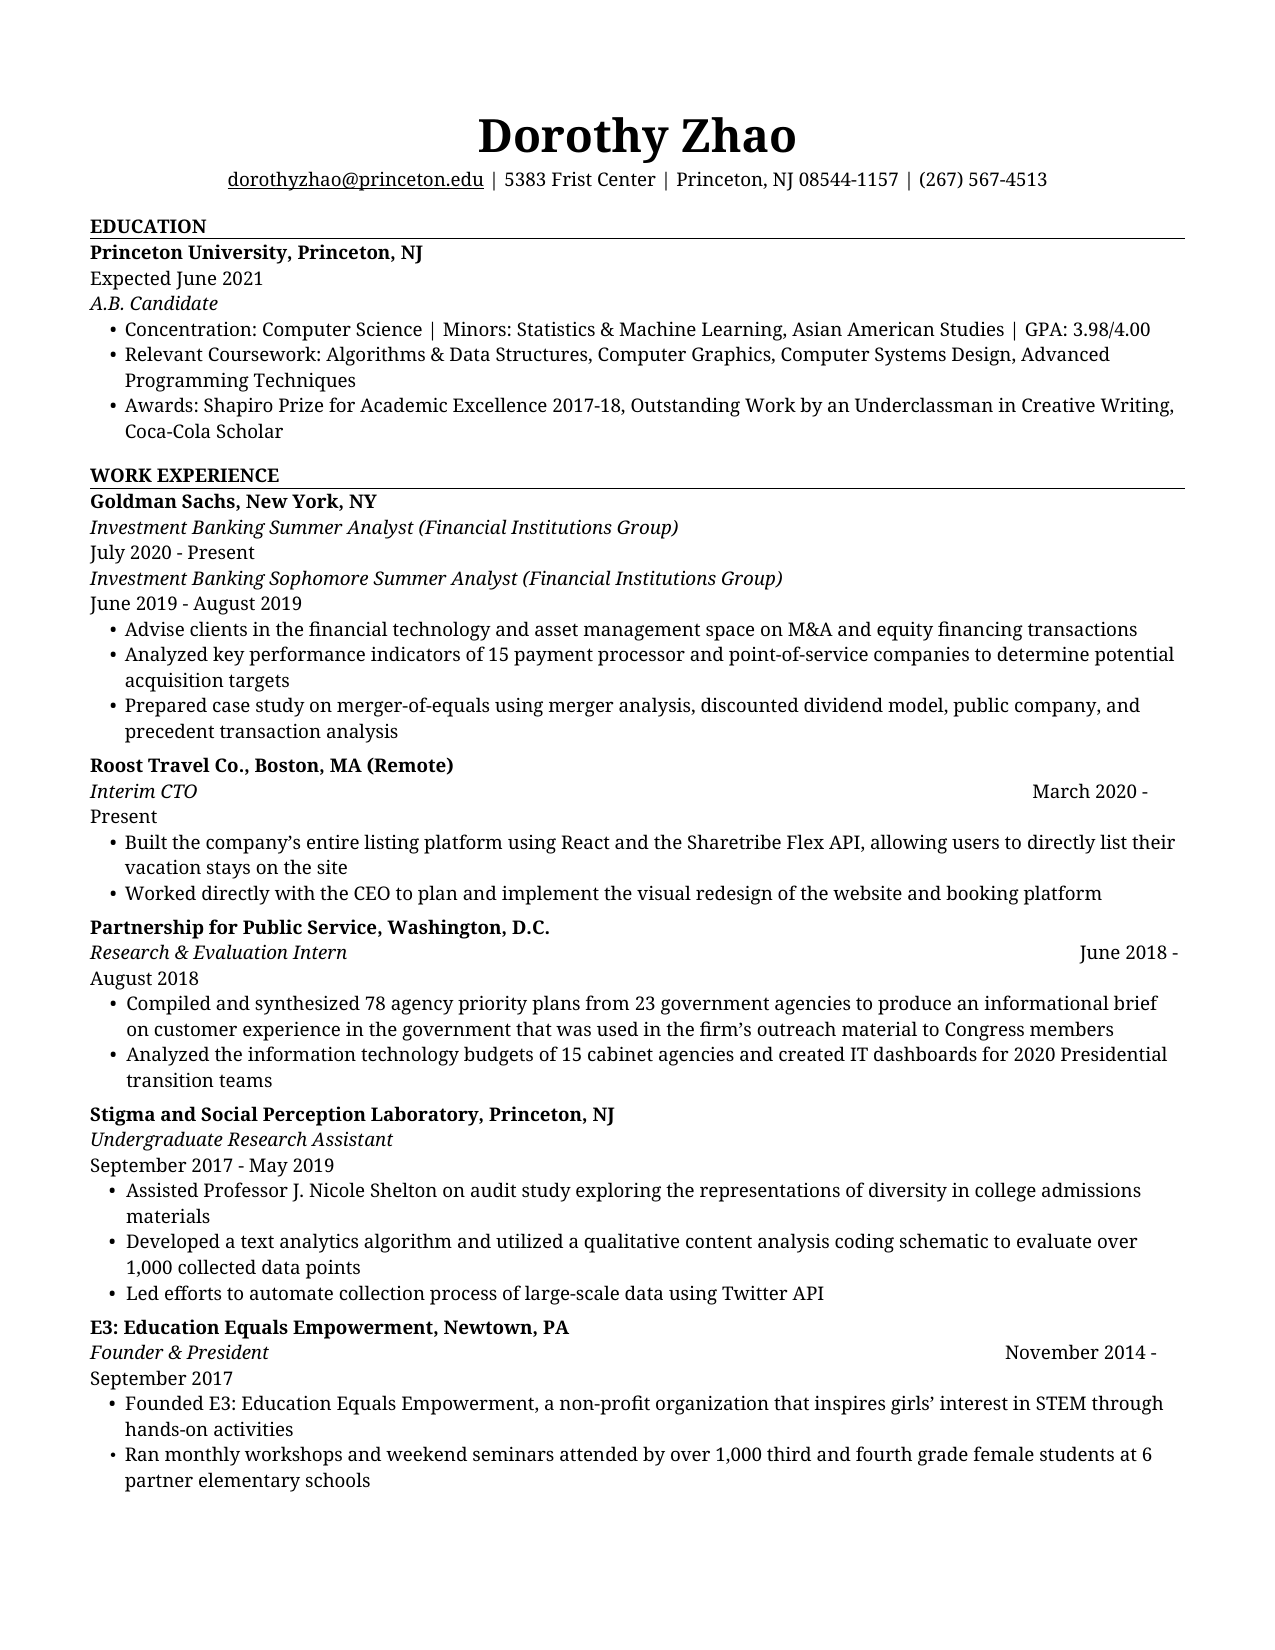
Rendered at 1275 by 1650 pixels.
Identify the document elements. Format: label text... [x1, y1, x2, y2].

list Analyzed key performance indicators of 15 payment processor and point-of-service companies to determine potential acquisition targets [109, 642, 1185, 693]
text Partnership for Public Service, Washington, D.C. [90, 914, 1185, 939]
list Advise clients in the financial technology and asset management space on M&A and equity financing transactions [109, 616, 1185, 642]
text Stigma and Social Perception Laboratory, Princeton, NJ [90, 1101, 1185, 1127]
list Founded E3: Education Equals Empowerment, a non-profit organization that inspires girls’ interest in STEM through hands-on activities [109, 1391, 1185, 1442]
list Concentration: Computer Science | Minors: Statistics & Machine Learning, Asian American Studies | GPA: 3.98/4.00 [109, 316, 1185, 342]
text E3: Education Equals Empowerment, Newtown, PA Founder & President November 2014 - September 2017 [90, 1314, 1185, 1391]
list Assisted Professor J. Nicole Shelton on audit study exploring the representations of diversity in college admissions materials [109, 1178, 1185, 1229]
text Investment Banking Summer Analyst (Financial Institutions Group) July 2020 - Present Investment Banking Sophomore Summer Analyst (Financial Institutions Group) June 2019 - August 2019 [90, 514, 1185, 616]
text Goldman Sachs, New York, NY [90, 489, 1185, 514]
list Led efforts to automate collection process of large-scale data using Twitter API [109, 1280, 1185, 1305]
list Worked directly with the CEO to plan and implement the visual redesign of the website and booking platform [109, 880, 1185, 906]
list Relevant Coursework: Algorithms & Data Structures, Computer Graphics, Computer Systems Design, Advanced Programming Techniques [109, 342, 1185, 393]
list Developed a text analytics algorithm and utilized a qualitative content analysis coding schematic to evaluate over 1,000 collected data points [109, 1229, 1185, 1280]
list Built the company’s entire listing platform using React and the Sharetribe Flex API, allowing users to directly list their vacation stays on the site [109, 829, 1185, 880]
list Analyzed the information technology budgets of 15 cabinet agencies and created IT dashboards for 2020 Presidential transition teams [109, 1042, 1185, 1093]
text EDUCATION [90, 213, 1185, 238]
text Undergraduate Research Assistant September 2017 - May 2019 [90, 1127, 1185, 1178]
text Research & Evaluation Intern June 2018 - August 2018 [90, 939, 1185, 991]
text Interim CTO March 2020 - Present [90, 778, 1185, 829]
text Dorothy Zhao [90, 104, 1185, 166]
text Princeton University, Princeton, NJ Expected June 2021 [90, 239, 1185, 291]
list Prepared case study on merger-of-equals using merger analysis, discounted dividend model, public company, and precedent transaction analysis [109, 693, 1185, 744]
text dorothyzhao@princeton.edu | 5383 Frist Center | Princeton, NJ 08544-1157 | (267) 567-4513 [90, 166, 1185, 192]
text WORK EXPERIENCE [90, 462, 1185, 488]
list Ran monthly workshops and weekend seminars attended by over 1,000 third and fourth grade female students at 6 partner elementary schools [109, 1442, 1185, 1493]
list Compiled and synthesized 78 agency priority plans from 23 government agencies to produce an informational brief on customer experience in the government that was used in the firm’s outreach material to Congress members [109, 991, 1185, 1042]
text A.B. Candidate [90, 291, 1185, 316]
list Awards: Shapiro Prize for Academic Excellence 2017-18, Outstanding Work by an Underclassman in Creative Writing, Coca-Cola Scholar [109, 393, 1185, 444]
text Roost Travel Co., Boston, MA (Remote) [90, 752, 1185, 778]
